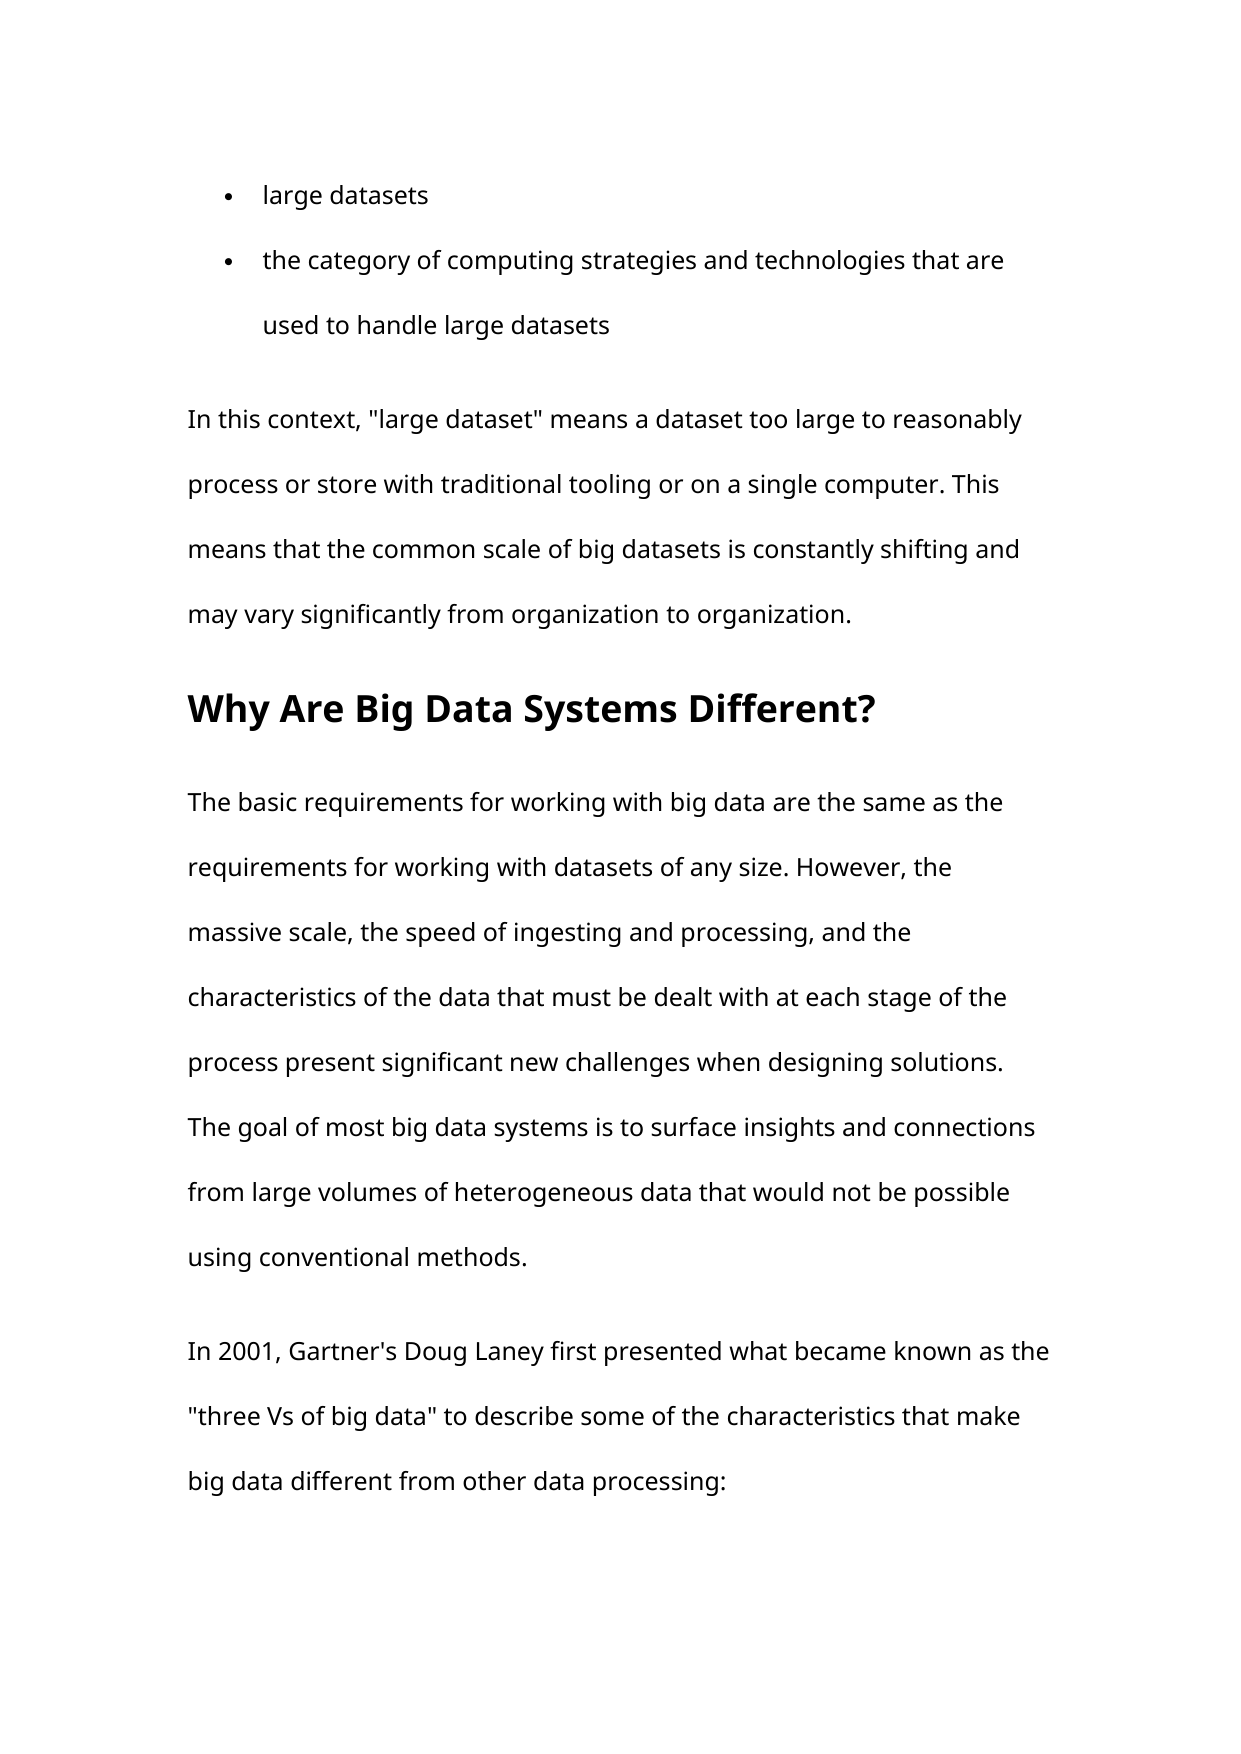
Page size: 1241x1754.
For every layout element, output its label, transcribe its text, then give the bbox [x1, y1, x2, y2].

text Why Are Big Data Systems Different? [187, 675, 1053, 740]
list large datasets [225, 162, 1053, 227]
text In this context, "large dataset" means a dataset too large to reasonably process or store with traditional tooling or on a single computer. This means that the common scale of big datasets is constantly shifting and may vary significantly from organization to organization. [187, 386, 1053, 646]
list the category of computing strategies and technologies that are used to handle large datasets [225, 227, 1053, 357]
text In 2001, Gartner's Doug Laney first presented what became known as the "three Vs of big data" to describe some of the characteristics that make big data different from other data processing: [187, 1319, 1053, 1514]
text The basic requirements for working with big data are the same as the requirements for working with datasets of any size. However, the massive scale, the speed of ingesting and processing, and the characteristics of the data that must be dealt with at each stage of the process present significant new challenges when designing solutions. The goal of most big data systems is to surface insights and connections from large volumes of heterogeneous data that would not be possible using conventional methods. [187, 769, 1053, 1289]
